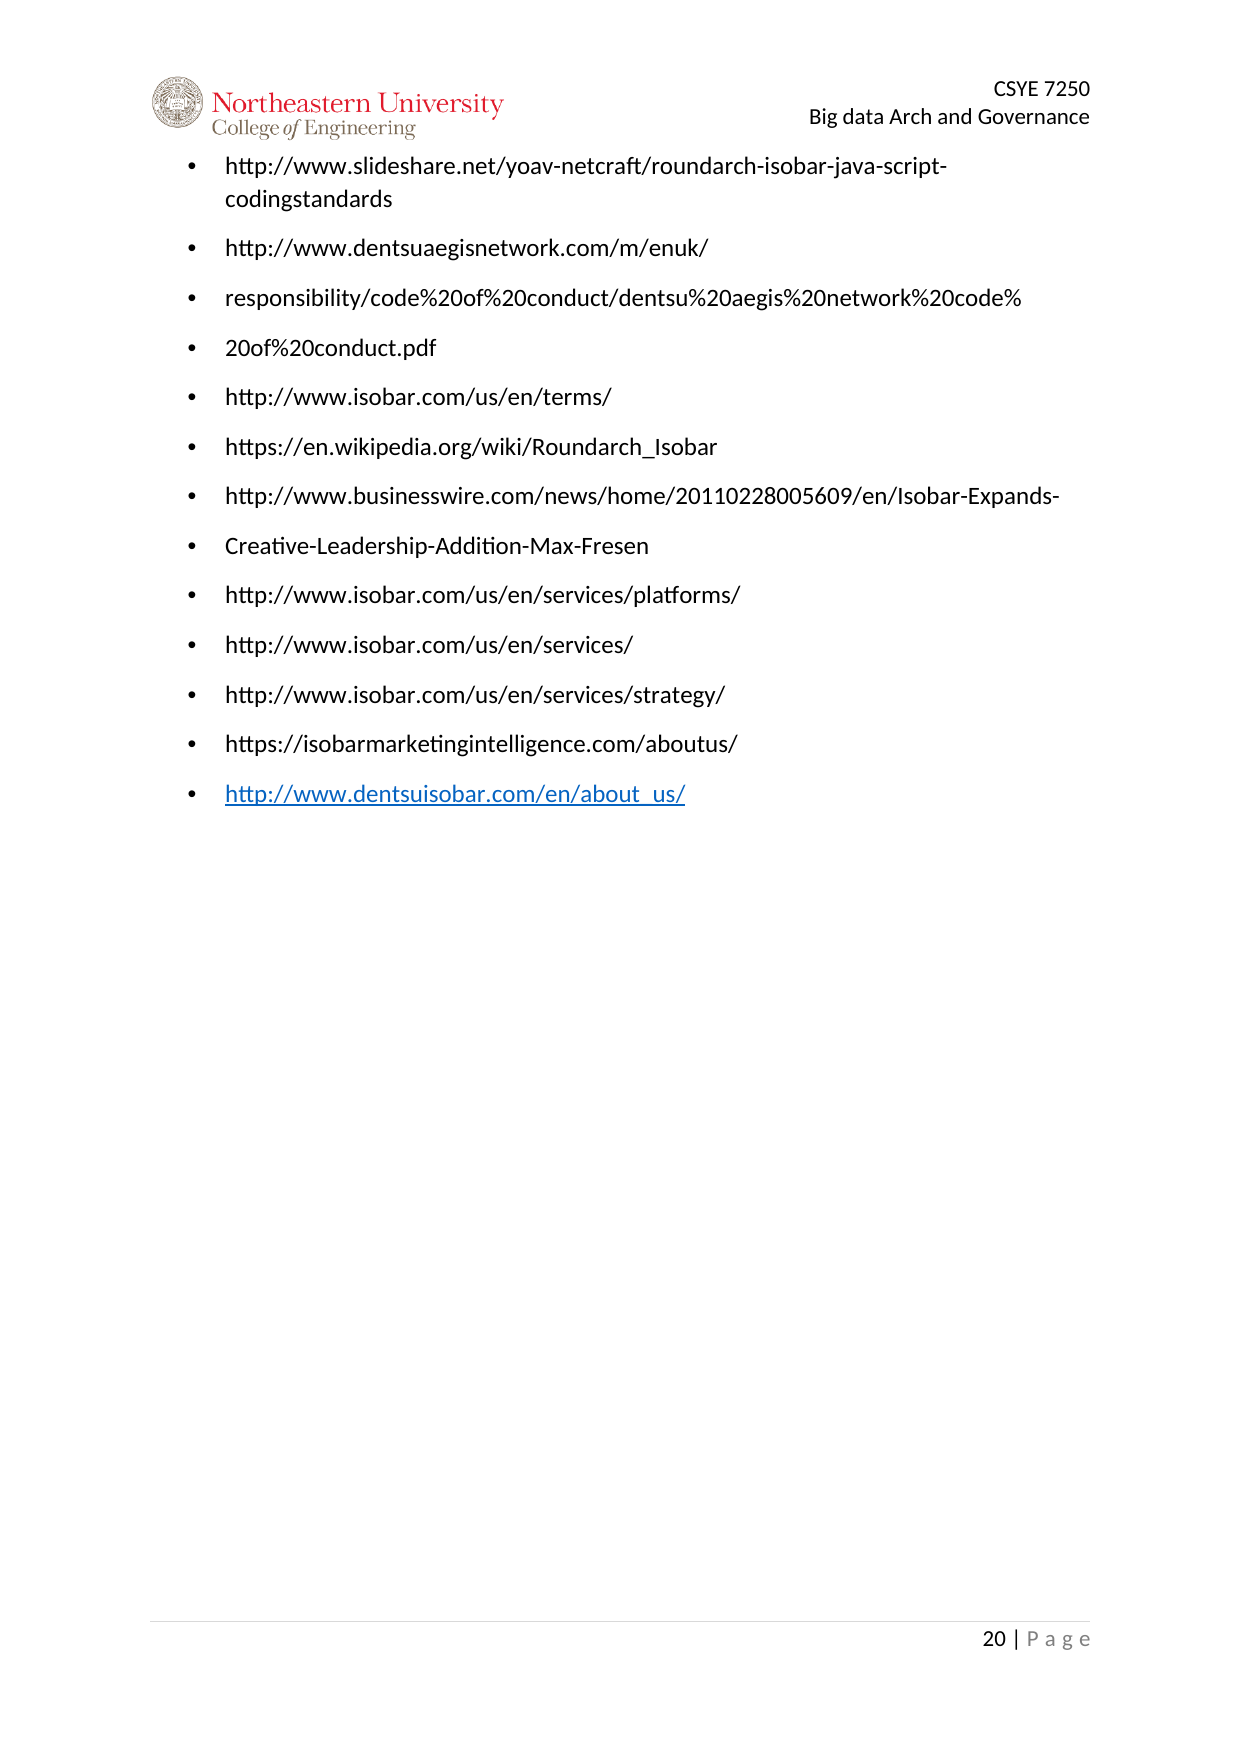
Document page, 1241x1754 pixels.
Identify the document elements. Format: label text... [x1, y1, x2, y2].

list http://www.isobar.com/us/en/services/ [187, 629, 1090, 660]
list http://www.isobar.com/us/en/services/strategy/ [187, 679, 1090, 709]
list http://www.businesswire.com/news/home/20110228005609/en/Isobar-Expands- [187, 480, 1090, 511]
list Creative-Leadership-Addition-Max-Fresen [187, 530, 1090, 561]
picture [150, 73, 505, 144]
list http://www.dentsuisobar.com/en/about_us/ [187, 778, 1090, 808]
list http://www.slideshare.net/yoav-netcraft/roundarch-isobar-java-script-codingstandards [187, 150, 1090, 213]
list responsibility/code%20of%20conduct/dentsu%20aegis%20network%20code% [187, 282, 1090, 313]
list https://en.wikipedia.org/wiki/Roundarch_Isobar [187, 431, 1090, 461]
list 20of%20conduct.pdf [187, 332, 1090, 362]
list http://www.dentsuaegisnetwork.com/m/enuk/ [187, 232, 1090, 263]
list https://isobarmarketingintelligence.com/aboutus/ [187, 728, 1090, 759]
list http://www.isobar.com/us/en/terms/ [187, 381, 1090, 412]
list http://www.isobar.com/us/en/services/platforms/ [187, 579, 1090, 610]
